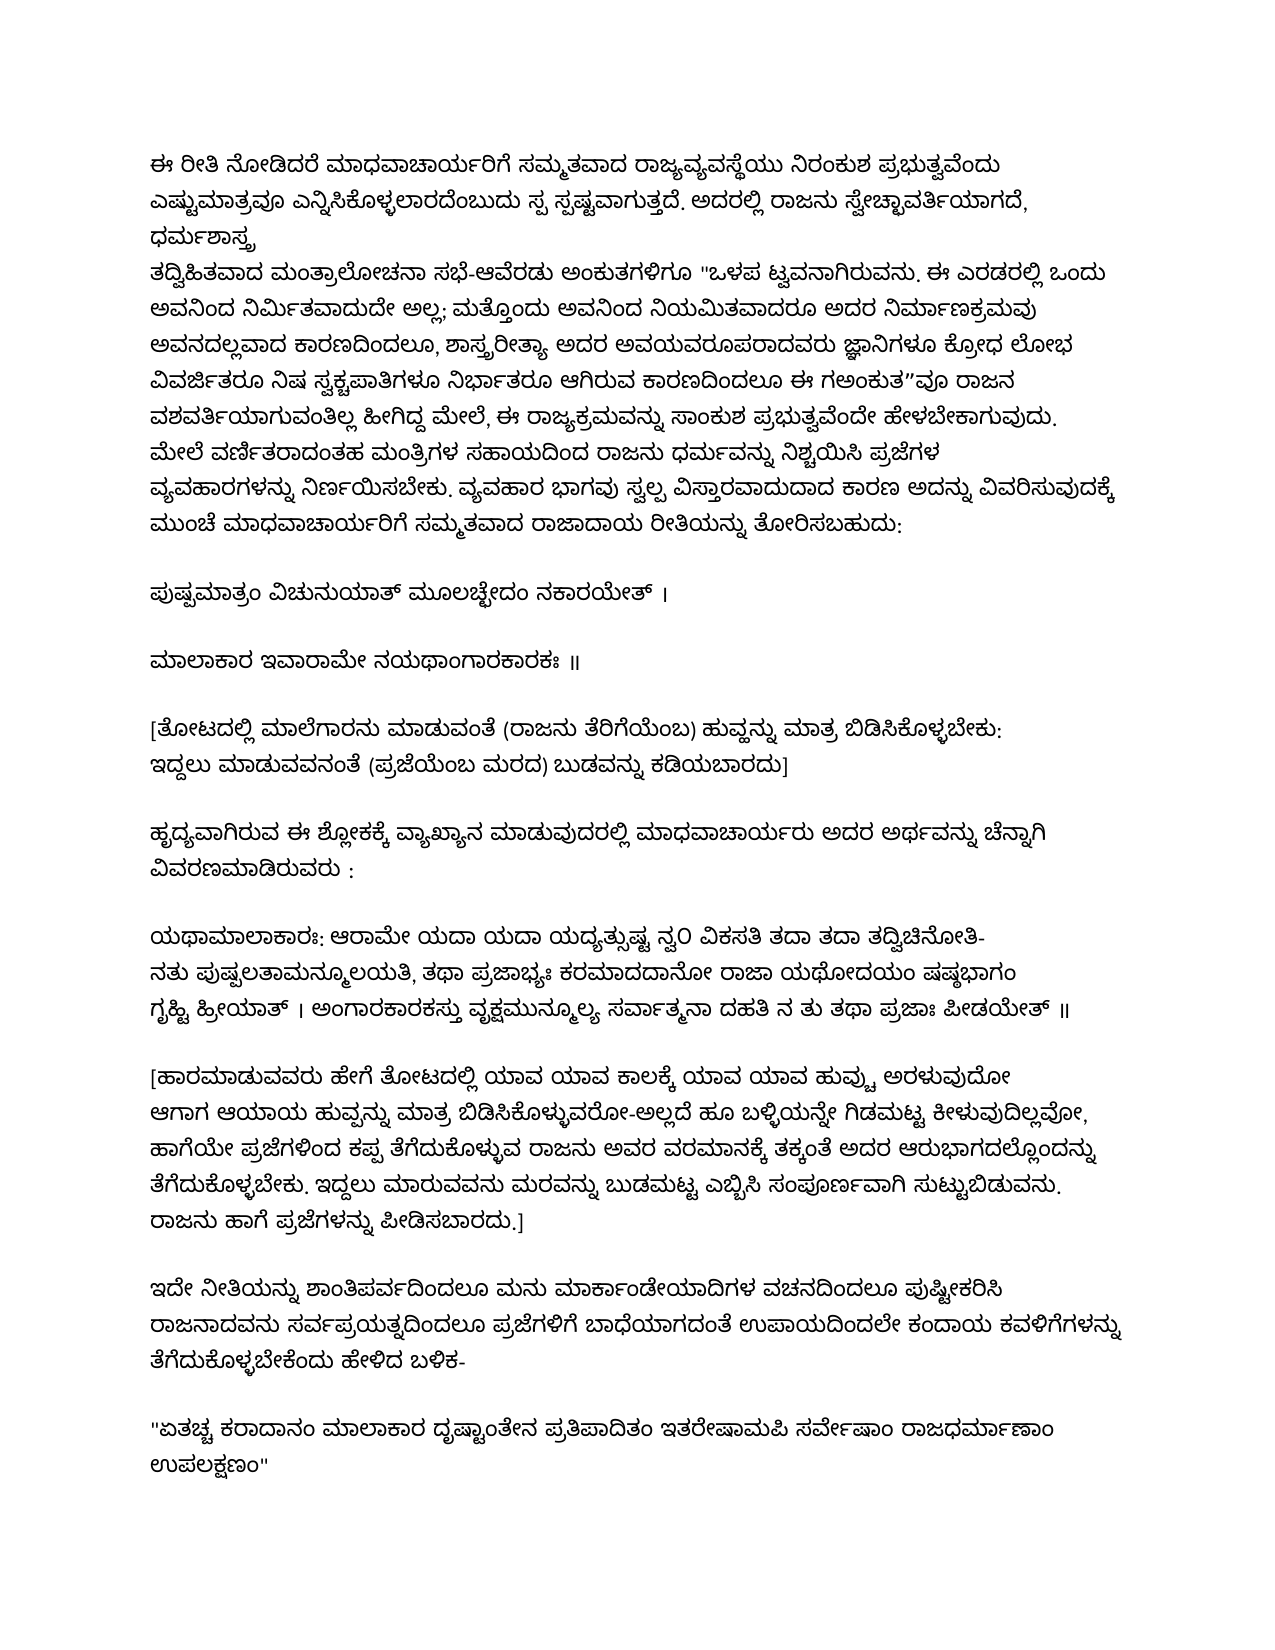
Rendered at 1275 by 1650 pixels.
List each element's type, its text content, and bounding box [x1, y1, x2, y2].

text ಅವನಿಂದ ನಿರ್ಮಿತವಾದುದೇ ಅಲ್ಲ; ಮತ್ತೊಂದು ಅವನಿಂದ ನಿಯಮಿತವಾದರೂ ಅದರ ನಿರ್ಮಾಣಕ್ರಮವು [150, 294, 1125, 325]
text ಹೃದ್ಯವಾಗಿರುವ ಈ ಶ್ಲೋಕಕ್ಕೆ ವ್ಯಾಖ್ಯಾನ ಮಾಡುವುದರಲ್ಲಿ ಮಾಧವಾಚಾರ್ಯರು ಅದರ ಅರ್ಥವನ್ನು ಚೆನ್ನಾಗಿ [150, 818, 1125, 849]
text "ಏತಚ್ಚ ಕರಾದಾನಂ ಮಾಲಾಕಾರ ದೃಷ್ಟಾಂತೇನ ಪ್ರತಿಪಾದಿತಂ ಇತರೇಷಾಮಪಿ ಸರ್ವೇಷಾಂ ರಾಜಧರ್ಮಾಣಾಂ [150, 1414, 1125, 1445]
text ನತು ಪುಷ್ಪಲತಾಮನ್ಮೂಲಯತಿ, ತಥಾ ಪ್ರಜಾಭ್ಯಃ ಕರಮಾದದಾನೋ ರಾಜಾ ಯಥೋದಯಂ ಷಷ್ಠಭಾಗಂ [150, 958, 1125, 989]
text ರಾಜನಾದವನು ಸರ್ವಪ್ರಯತ್ನದಿಂದಲೂ ಪ್ರಜೆಗಳಿಗೆ ಬಾಧೆಯಾಗದಂತೆ ಉಪಾಯದಿಂದಲೇ ಕಂದಾಯ ಕವಳಿಗೆಗಳನ್ನು [150, 1310, 1125, 1341]
text [ಹಾರಮಾಡುವವರು ಹೇಗೆ ತೋಟದಲ್ಲಿ ಯಾವ ಯಾವ ಕಾಲಕ್ಕೆ ಯಾವ ಯಾವ ಹುವ್ಚು ಅರಳುವುದೋ [150, 1062, 1125, 1093]
text [ತೋಟದಲ್ಲಿ ಮಾಲೆಗಾರನು ಮಾಡುವಂತೆ (ರಾಜನು ತೆರಿಗೆಯೆಂಬ) ಹುವ್ಹನ್ನು ಮಾತ್ರ ಬಿಡಿಸಿಕೊಳ್ಳಬೇಕು: [150, 714, 1125, 745]
text ರಾಜನು ಹಾಗೆ ಪ್ರಜೆಗಳನ್ನು ಪೀಡಿಸಬಾರದು.] [150, 1206, 1125, 1237]
text ಗೃಹ್ಟಿ ಹ್ರೀಯಾತ್‌ । ಅಂಗಾರಕಾರಕಸ್ತು ವೃಕ್ಷಮುನ್ಮೂಲ್ಯ ಸರ್ವಾತ್ಮನಾ ದಹತಿ ನ ತು ತಥಾ ಪ್ರಜಾಃ ಪೀಡಯೇತ್‌ ॥ [150, 994, 1125, 1025]
text ವ್ಯವಹಾರಗಳನ್ನು ನಿರ್ಣಯಿಸಬೇಕು. ವ್ಯವಹಾರ ಭಾಗವು ಸ್ವಲ್ಪ ವಿಸ್ತಾರವಾದುದಾದ ಕಾರಣ ಅದನ್ನು ವಿವರಿಸುವುದಕ್ಕೆ [150, 473, 1125, 505]
text ಈ ರೀತಿ ನೋಡಿದರೆ ಮಾಧವಾಚಾರ್ಯರಿಗೆ ಸಮ್ಮತವಾದ ರಾಜ್ಯವ್ಯವಸ್ಥೆಯು ನಿರಂಕುಶ ಪ್ರಭುತ್ವವೆಂದು [150, 150, 1125, 181]
text ಎಷ್ಟುಮಾತ್ರವೂ ಎನ್ನಿಸಿಕೊಳ್ಳಲಾರದೆಂಬುದು ಸ್ಪ ಸ್ಪಷ್ಟವಾಗುತ್ತದೆ. ಅದರಲ್ಲಿ ರಾಜನು ಸ್ವೇಚ್ಛಾವರ್ತಿಯಾಗದೆ, ಧರ್ಮಶಾಸ್ತ್ರ [150, 186, 1125, 253]
text ಮುಂಚೆ ಮಾಧವಾಚಾರ್ಯರಿಗೆ ಸಮ್ಮತವಾದ ರಾಜಾದಾಯ ರೀತಿಯನ್ನು ತೋರಿಸಬಹುದು: [150, 509, 1125, 541]
text ಇದೇ ನೀತಿಯನ್ನು ಶಾಂತಿಪರ್ವದಿಂದಲೂ ಮನು ಮಾರ್ಕಾಂಡೇಯಾದಿಗಳ ವಚನದಿಂದಲೂ ಪುಷ್ಟೀಕರಿಸಿ [150, 1274, 1125, 1305]
text ಪುಷ್ಪಮಾತ್ರಂ ವಿಚುನುಯಾತ್‌ ಮೂಲಚ್ಛೇದಂ ನಕಾರಯೇತ್‌ । [150, 577, 1125, 609]
text ಅವನದಲ್ಲವಾದ ಕಾರಣದಿಂದಲೂ, ಶಾಸ್ತ್ರರೀತ್ಯಾ ಅದರ ಅವಯವರೂಪರಾದವರು ಜ್ಞಾನಿಗಳೂ ಕ್ರೋಧ ಲೋಭ [150, 330, 1125, 361]
text ಹಾಗೆಯೇ ಪ್ರಜೆಗಳಿಂದ ಕಪ್ಪ ತೆಗೆದುಕೊಳ್ಳುವ ರಾಜನು ಅವರ ವರಮಾನಕ್ಕೆ ತಕ್ಕಂತೆ ಅದರ ಆರುಭಾಗದಲ್ಲೊಂದನ್ನು [150, 1134, 1125, 1165]
text ವಿವರ್ಜಿತರೂ ನಿಷ ಸ್ವಕ್ಚಪಾತಿಗಳೂ ನಿರ್ಭಾತರೂ ಆಗಿರುವ ಕಾರಣದಿಂದಲೂ ಈ ಗಅಂಕುತ”ವೂ ರಾಜನ [150, 366, 1125, 397]
text ತೆಗೆದುಕೊಳ್ಳಬೇಕು. ಇದ್ದಲು ಮಾರುವವನು ಮರವನ್ನು ಬುಡಮಟ್ಟ ಎಬ್ಬಿಸಿ ಸಂಪೂರ್ಣವಾಗಿ ಸುಟ್ಟುಬಿಡುವನು. [150, 1170, 1125, 1201]
text ತದ್ವಿಹಿತವಾದ ಮಂತ್ರಾಲೋಚನಾ ಸಭೆ-ಆವೆರಡು ಅಂಕುತಗಳಿಗೂ "ಒಳಪ ಟ್ವವನಾಗಿರುವನು. ಈ ಎರಡರಲ್ಲಿ ಒಂದು [150, 258, 1125, 289]
text ಮಾಲಾಕಾರ ಇವಾರಾಮೇ ನಯಥಾಂಗಾರಕಾರಕಃ ॥ [150, 646, 1125, 677]
text ಉಪಲಕ್ಷಣಂ" [150, 1450, 1125, 1481]
text ವಶವರ್ತಿಯಾಗುವಂತಿಲ್ಲ ಹೀಗಿದ್ದ ಮೇಲೆ, ಈ ರಾಜ್ಯಕ್ರಮವನ್ನು ಸಾಂಕುಶ ಪ್ರಭುತ್ವವೆಂದೇ ಹೇಳಬೇಕಾಗುವುದು. [150, 402, 1125, 433]
text ತೆಗೆದುಕೊಳ್ಳಬೇಕೆಂದು ಹೇಳಿದ ಬಳಿಕ- [150, 1346, 1125, 1377]
text ವಿವರಣಮಾಡಿರುವರು : [150, 854, 1125, 885]
text ಇದ್ದಲು ಮಾಡುವವನಂತೆ (ಪ್ರಜೆಯೆಂಬ ಮರದ) ಬುಡವನ್ನು ಕಡಿಯಬಾರದು] [150, 750, 1125, 781]
text ಆಗಾಗ ಆಯಾಯ ಹುವ್ಪನ್ನು ಮಾತ್ರ ಬಿಡಿಸಿಕೊಳ್ಳುವರೋ-ಅಲ್ಲದೆ ಹೂ ಬಳ್ಳಿಯನ್ನೇ ಗಿಡಮಟ್ಟ ಕೀಳುವುದಿಲ್ಲವೋ, [150, 1098, 1125, 1129]
text ಮೇಲೆ ವರ್ಣಿತರಾದಂತಹ ಮಂತ್ರಿಗಳ ಸಹಾಯದಿಂದ ರಾಜನು ಧರ್ಮವನ್ನು ನಿಶ್ಚಯಿಸಿ ಪ್ರಜೆಗಳ [150, 437, 1125, 469]
text ಯಥಾಮಾಲಾಕಾರಃ: ಆರಾಮೇ ಯದಾ ಯದಾ ಯದ್ಯತ್ಸುಷ್ಟ ನ್ವ೦ ವಿಕಸತಿ ತದಾ ತದಾ ತದ್ವಿಚಿನೋತಿ- [150, 922, 1125, 953]
